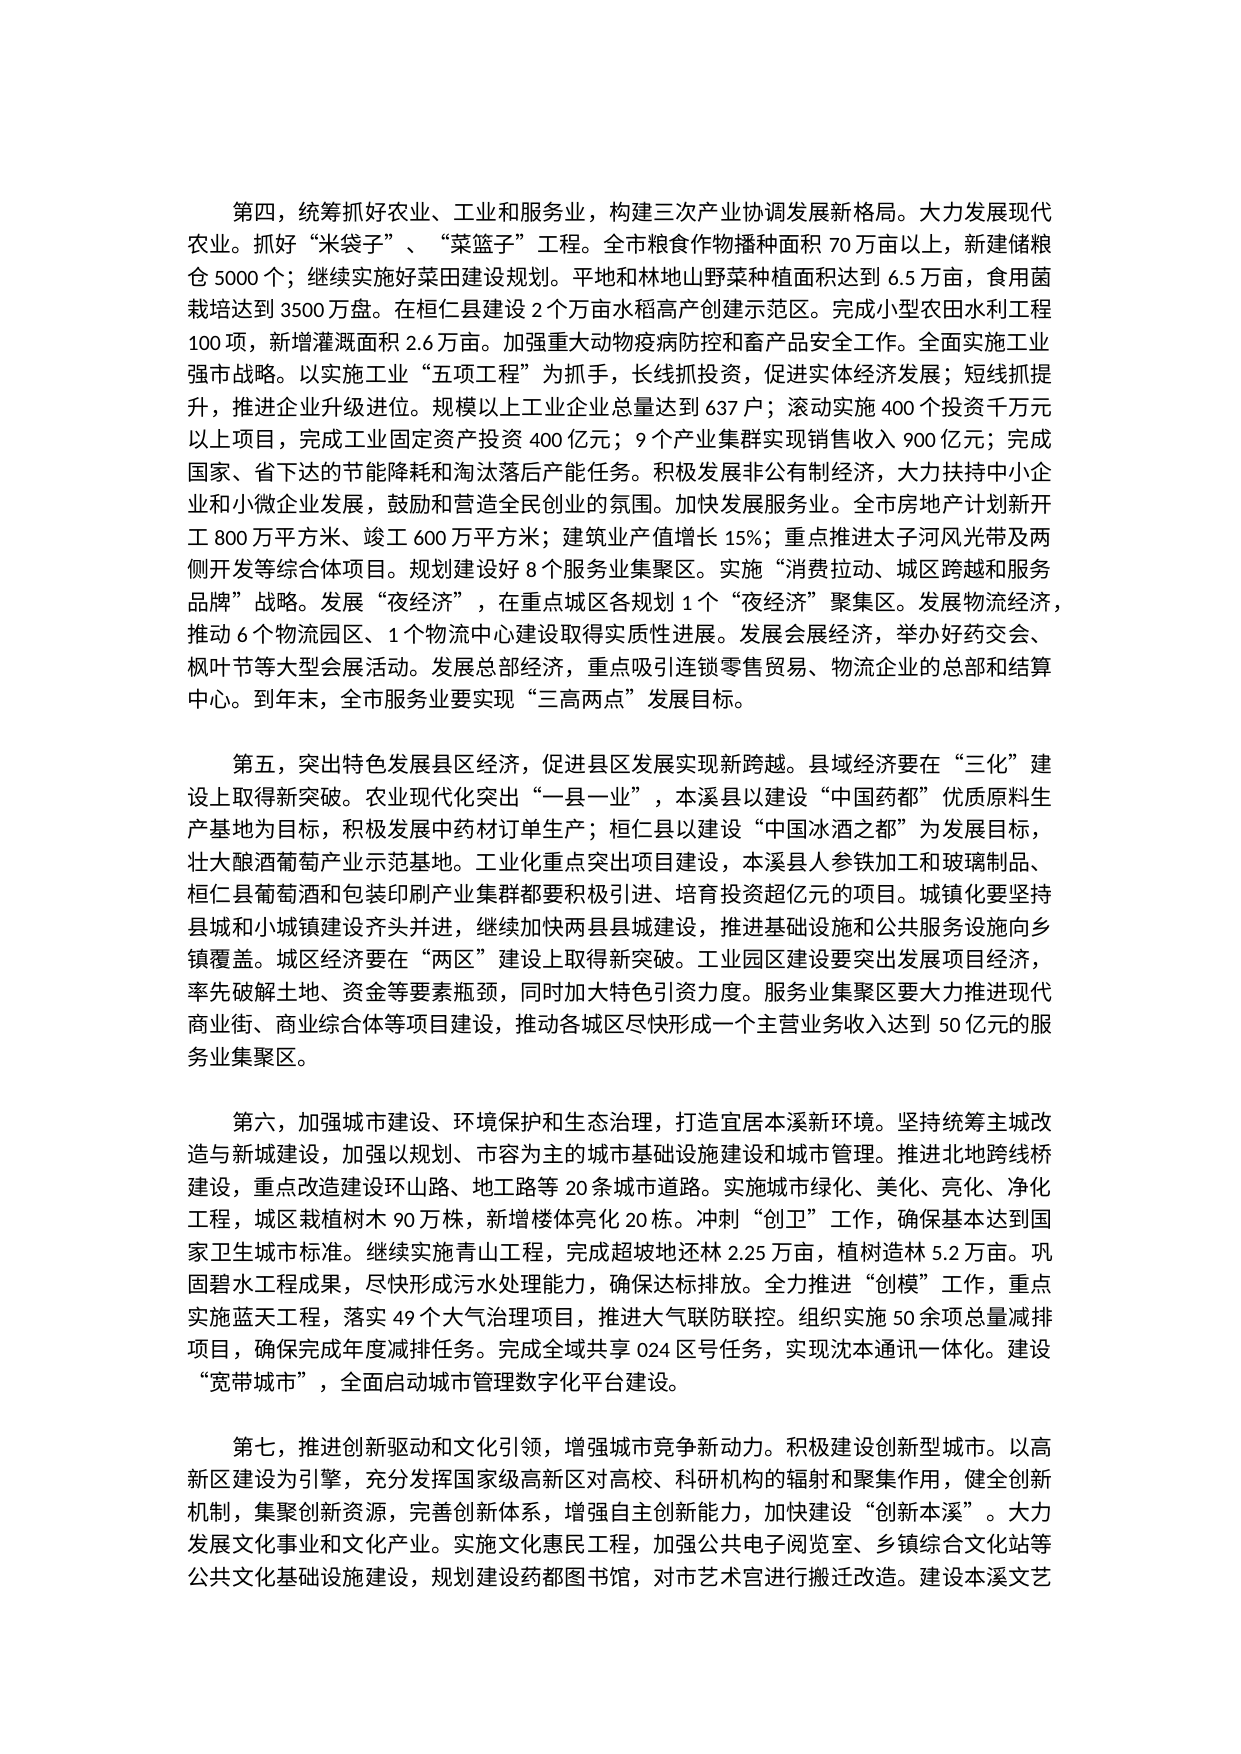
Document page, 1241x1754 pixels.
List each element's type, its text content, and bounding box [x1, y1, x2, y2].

text 第六，加强城市建设、环境保护和生态治理，打造宜居本溪新环境。坚持统筹主城改造与新城建设，加强以规划、市容为主的城市基础设施建设和城市管理。推进北地跨线桥建设，重点改造建设环山路、地工路等20条城市道路。实施城市绿化、美化、亮化、净化工程，城区栽植树木90万株，新增楼体亮化20栋。冲刺“创卫”工作，确保基本达到国家卫生城市标准。继续实施青山工程，完成超坡地还林2.25万亩，植树造林5.2万亩。巩固碧水工程成果，尽快形成污水处理能力，确保达标排放。全力推进“创模”工作，重点实施蓝天工程，落实49个大气治理项目，推进大气联防联控。组织实施50余项总量减排项目，确保完成年度减排任务。完成全域共享024区号任务，实现沈本通讯一体化。建设“宽带城市”，全面启动城市管理数字化平台建设。 [187, 1104, 1053, 1397]
text 第五，突出特色发展县区经济，促进县区发展实现新跨越。县域经济要在“三化”建设上取得新突破。农业现代化突出“一县一业”，本溪县以建设“中国药都”优质原料生产基地为目标，积极发展中药材订单生产；桓仁县以建设“中国冰酒之都”为发展目标，壮大酿酒葡萄产业示范基地。工业化重点突出项目建设，本溪县人参铁加工和玻璃制品、桓仁县葡萄酒和包装印刷产业集群都要积极引进、培育投资超亿元的项目。城镇化要坚持县城和小城镇建设齐头并进，继续加快两县县城建设，推进基础设施和公共服务设施向乡镇覆盖。城区经济要在“两区”建设上取得新突破。工业园区建设要突出发展项目经济，率先破解土地、资金等要素瓶颈，同时加大特色引资力度。服务业集聚区要大力推进现代商业街、商业综合体等项目建设，推动各城区尽快形成一个主营业务收入达到50亿元的服务业集聚区。 [187, 747, 1053, 1072]
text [187, 1429, 1053, 1592]
text 第四，统筹抓好农业、工业和服务业，构建三次产业协调发展新格局。大力发展现代农业。抓好“米袋子”、“菜篮子”工程。全市粮食作物播种面积70万亩以上，新建储粮仓5000个；继续实施好菜田建设规划。平地和林地山野菜种植面积达到6.5万亩，食用菌栽培达到3500万盘。在桓仁县建设2个万亩水稻高产创建示范区。完成小型农田水利工程100项，新增灌溉面积2.6万亩。加强重大动物疫病防控和畜产品安全工作。全面实施工业强市战略。以实施工业“五项工程”为抓手，长线抓投资，促进实体经济发展；短线抓提升，推进企业升级进位。规模以上工业企业总量达到637户；滚动实施400个投资千万元以上项目，完成工业固定资产投资400亿元；9个产业集群实现销售收入900亿元；完成国家、省下达的节能降耗和淘汰落后产能任务。积极发展非公有制经济，大力扶持中小企业和小微企业发展，鼓励和营造全民创业的氛围。加快发展服务业。全市房地产计划新开工800万平方米、竣工600万平方米；建筑业产值增长15%；重点推进太子河风光带及两侧开发等综合体项目。规划建设好8个服务业集聚区。实施“消费拉动、城区跨越和服务品牌”战略。发展“夜经济”，在重点城区各规划1个“夜经济”聚集区。发展物流经济，推动6个物流园区、1个物流中心建设取得实质性进展。发展会展经济，举办好药交会、枫叶节等大型会展活动。发展总部经济，重点吸引连锁零售贸易、物流企业的总部和结算中心。到年末，全市服务业要实现“三高两点”发展目标。 [187, 194, 1053, 714]
